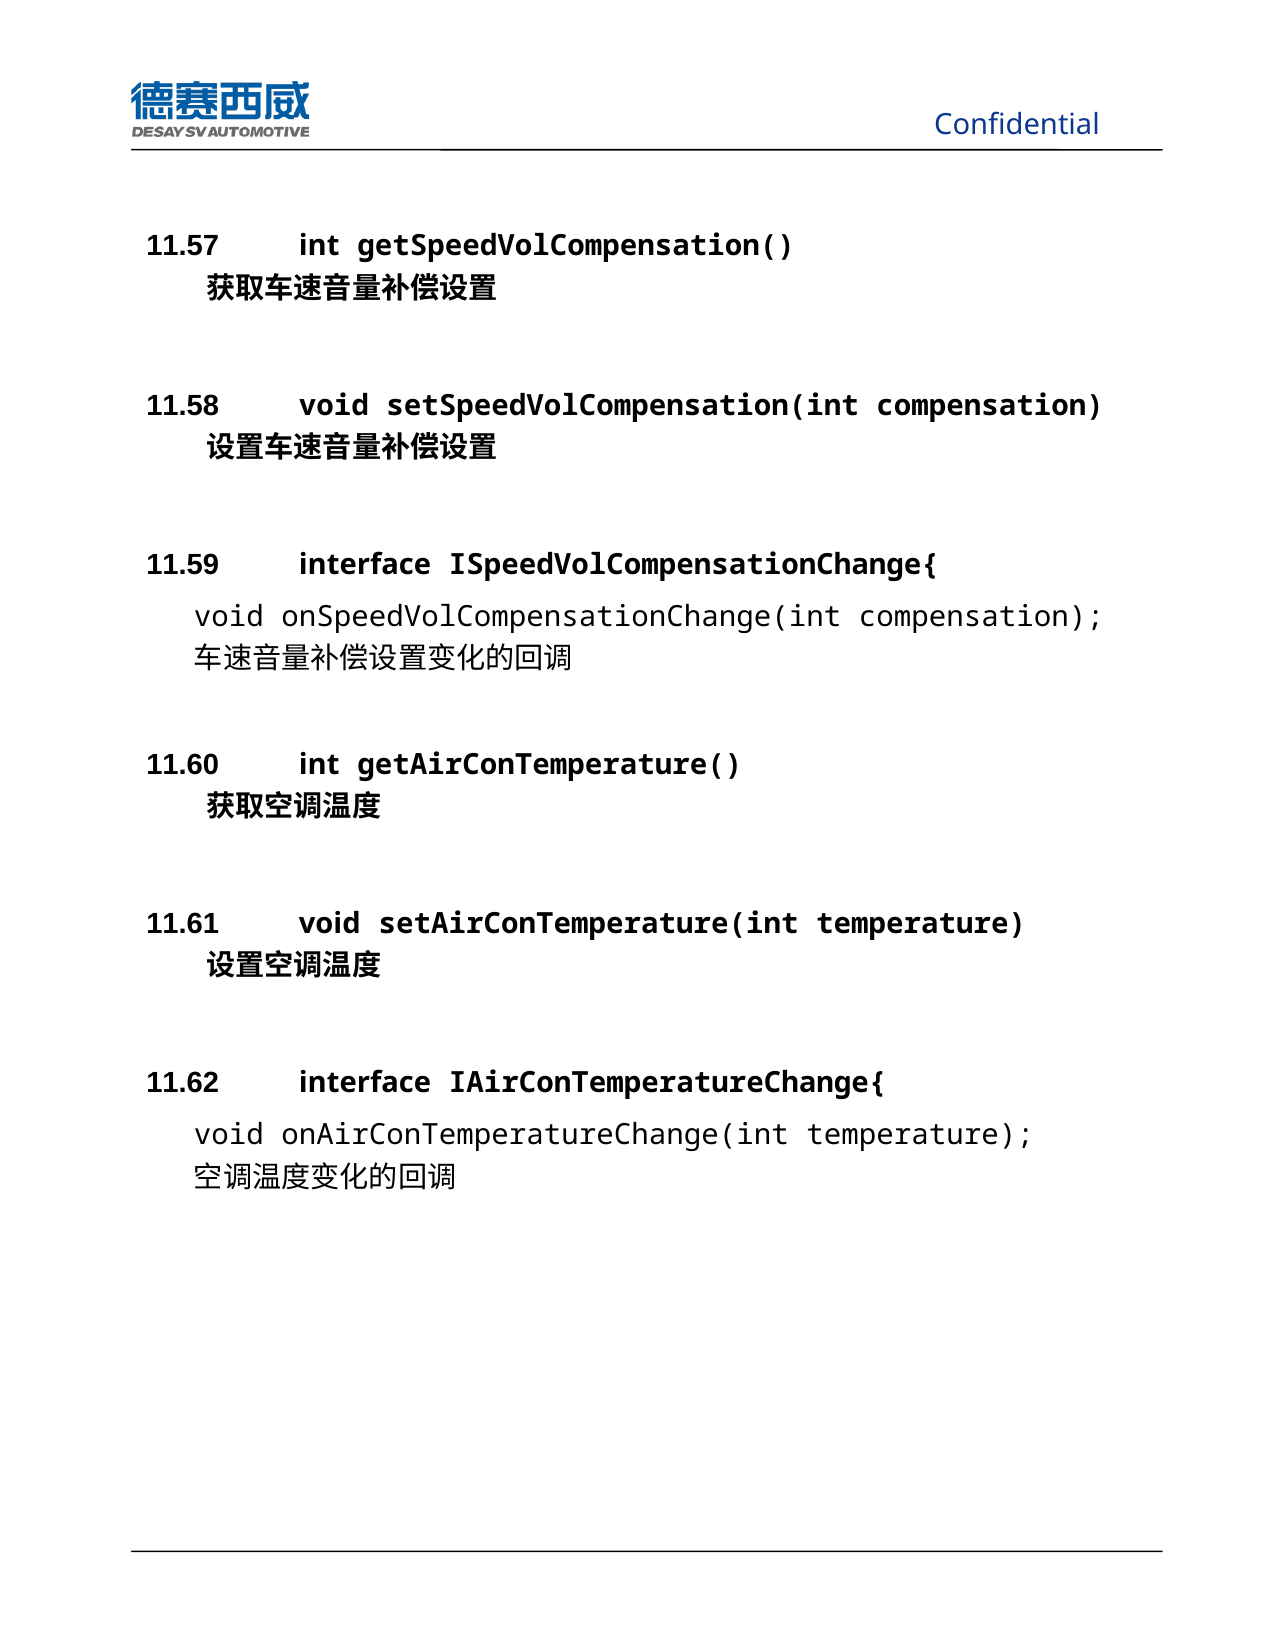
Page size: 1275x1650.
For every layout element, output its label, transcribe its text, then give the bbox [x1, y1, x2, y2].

text void onSpeedVolCompensationChange(int compensation); 车速音量补偿设置变化的回调 [194, 595, 1162, 706]
subtitle int getSpeedVolCompensation() 获取车速音量补偿设置 [146, 225, 1162, 346]
subtitle void setSpeedVolCompensation(int compensation) 设置车速音量补偿设置 [146, 384, 1162, 506]
picture [131, 81, 310, 137]
subtitle interface ISpeedVolCompensationChange{ [146, 543, 1162, 583]
subtitle void setAirConTemperature(int temperature) 设置空调温度 [146, 902, 1162, 1024]
text void onAirConTemperatureChange(int temperature); 空调温度变化的回调 [194, 1114, 1162, 1224]
subtitle int getAirConTemperature() 获取空调温度 [146, 743, 1162, 865]
subtitle interface IAirConTemperatureChange{ [146, 1061, 1162, 1101]
